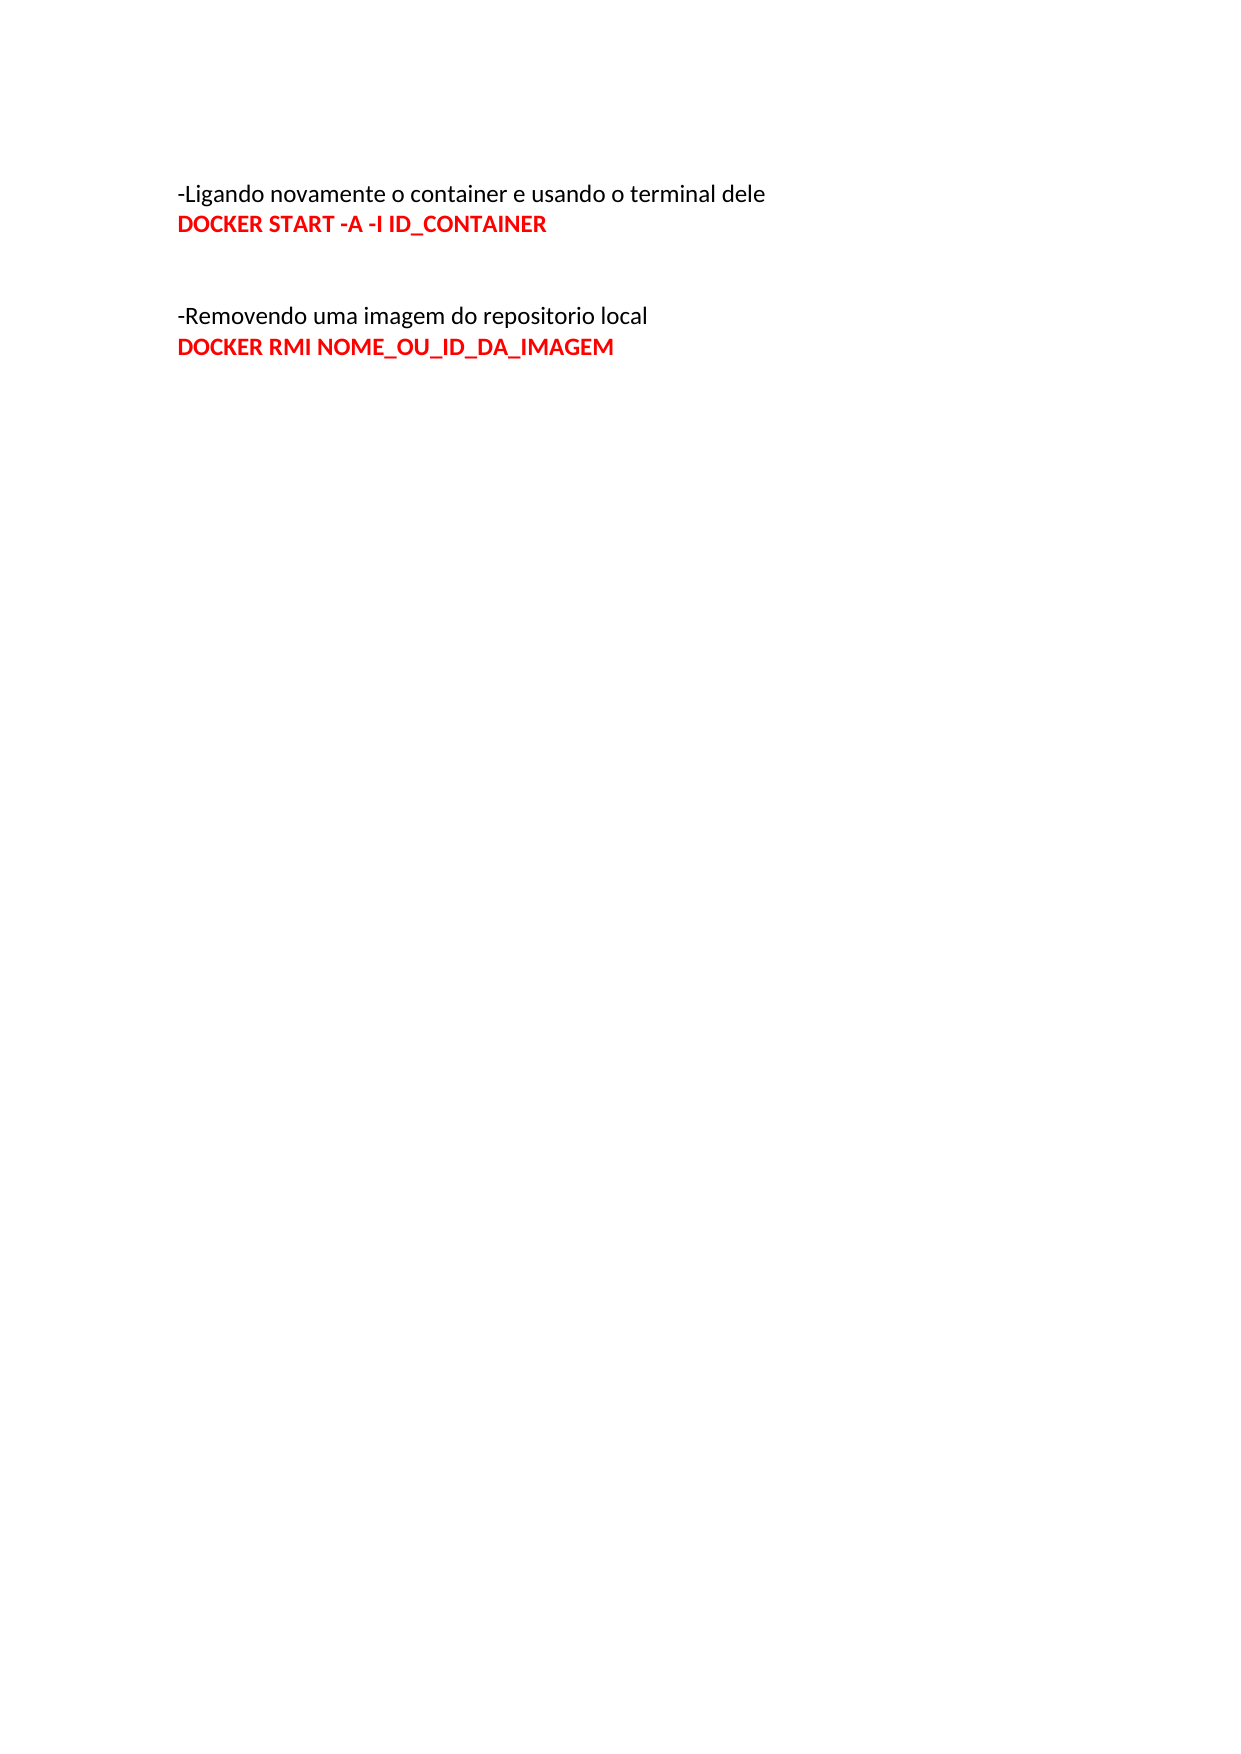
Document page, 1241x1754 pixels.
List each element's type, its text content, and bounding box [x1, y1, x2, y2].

text -Ligando novamente o container e usando o terminal dele [177, 178, 1063, 209]
text DOCKER RMI NOME_OU_ID_DA_IMAGEM [177, 331, 1063, 361]
text -Removendo uma imagem do repositorio local [177, 300, 1063, 331]
text DOCKER START -A -I ID_CONTAINER [177, 209, 1063, 239]
